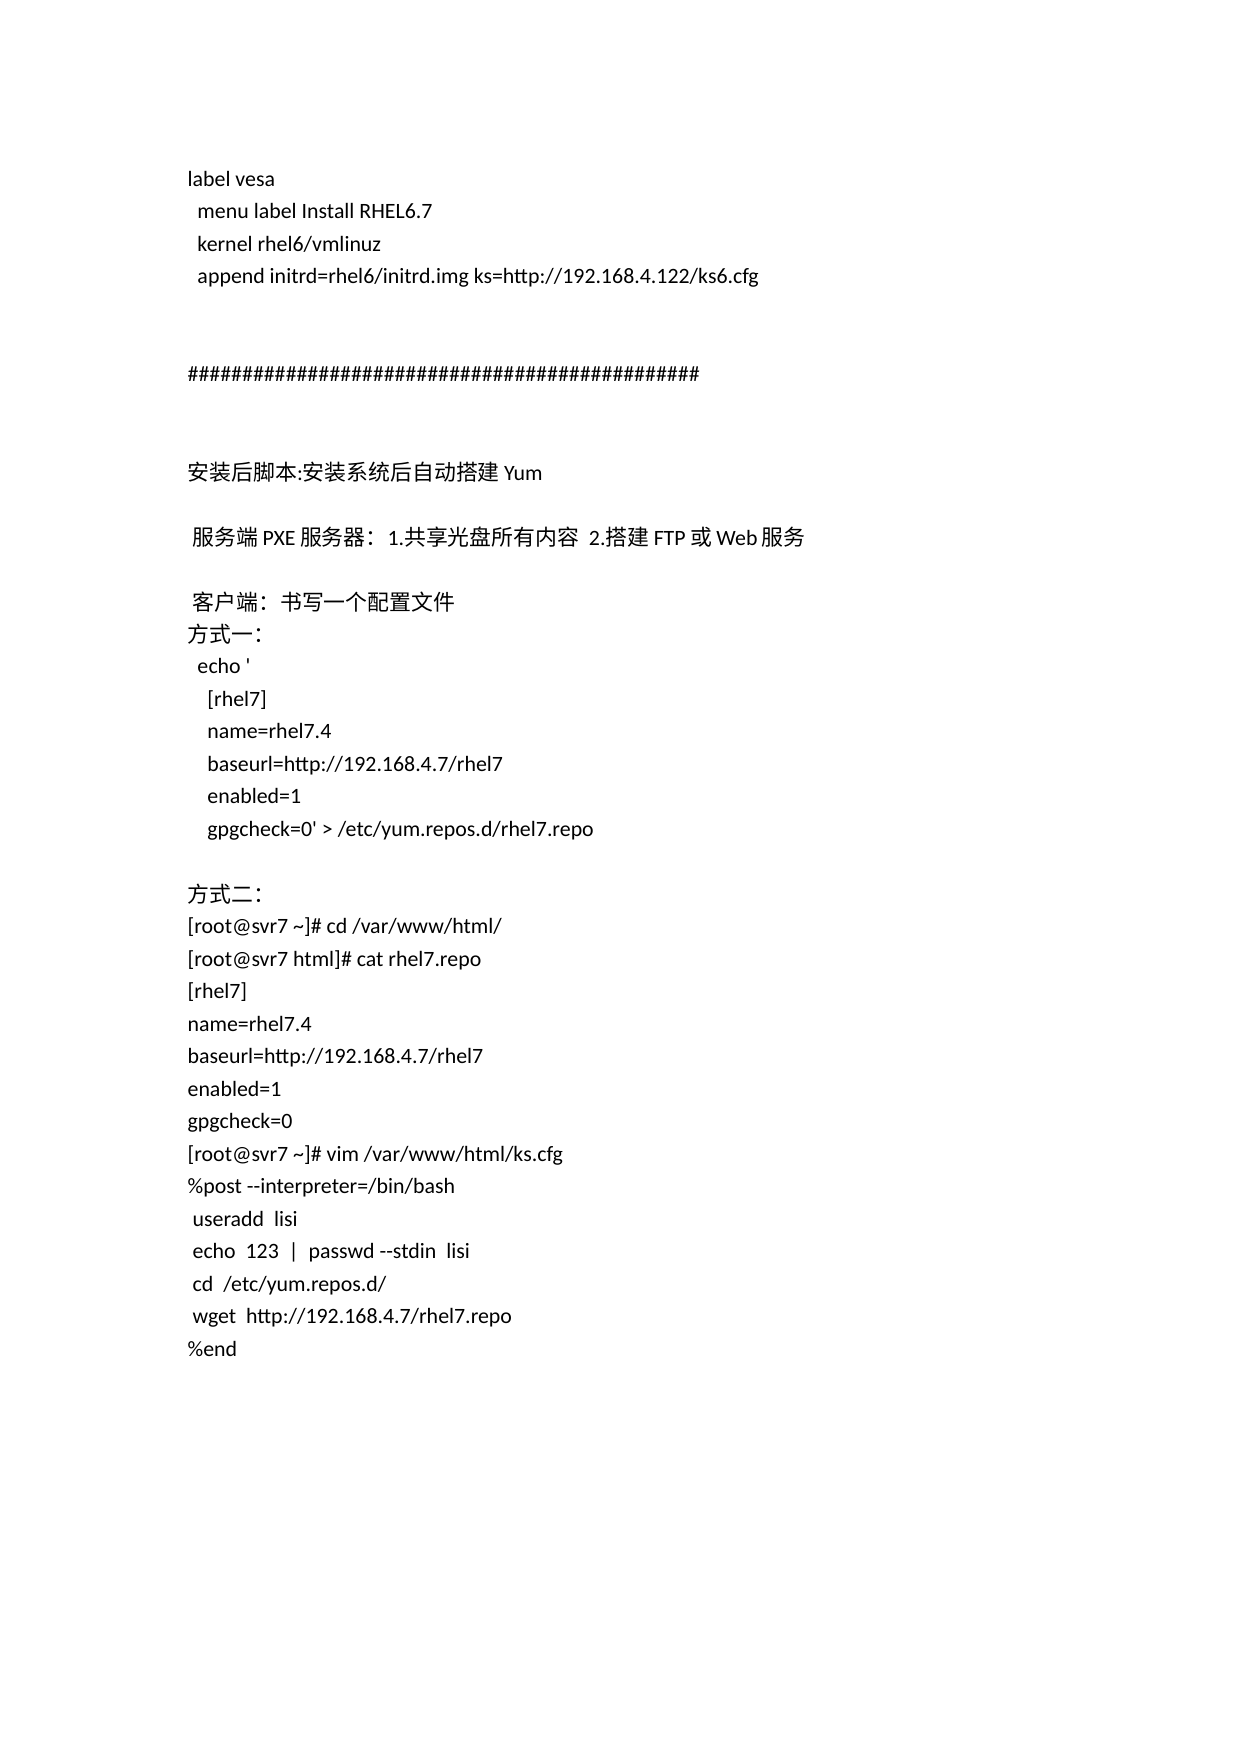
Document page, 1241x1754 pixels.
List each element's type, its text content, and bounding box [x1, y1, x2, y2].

text wget http://192.168.4.7/rhel7.repo [187, 1299, 1053, 1332]
text echo ' [187, 649, 1053, 682]
text 客户端：书写一个配置文件 [187, 584, 1053, 617]
text useradd lisi [187, 1202, 1053, 1234]
text enabled=1 [187, 1072, 1053, 1104]
text echo 123 | passwd --stdin lisi [187, 1234, 1053, 1267]
text kernel rhel6/vmlinuz [187, 227, 1053, 259]
text [root@svr7 ~]# cd /var/www/html/ [187, 909, 1053, 942]
text name=rhel7.4 [187, 714, 1053, 747]
text enabled=1 [187, 779, 1053, 812]
text 方式二： [187, 877, 1053, 909]
text 方式一： [187, 617, 1053, 649]
text baseurl=http://192.168.4.7/rhel7 [187, 747, 1053, 779]
text ############################################### [187, 357, 1053, 389]
text menu label Install RHEL6.7 [187, 194, 1053, 227]
text 服务端PXE服务器：1.共享光盘所有内容 2.搭建FTP或Web服务 [187, 519, 1053, 552]
text baseurl=http://192.168.4.7/rhel7 [187, 1039, 1053, 1072]
text gpgcheck=0' > /etc/yum.repos.d/rhel7.repo [187, 812, 1053, 844]
text gpgcheck=0 [187, 1104, 1053, 1137]
text [root@svr7 ~]# vim /var/www/html/ks.cfg [187, 1137, 1053, 1169]
text %end [187, 1332, 1053, 1364]
text [rhel7] [187, 682, 1053, 714]
text [root@svr7 html]# cat rhel7.repo [187, 942, 1053, 974]
text label vesa [187, 162, 1053, 194]
text 安装后脚本:安装系统后自动搭建Yum [187, 454, 1053, 487]
text %post --interpreter=/bin/bash [187, 1169, 1053, 1202]
text name=rhel7.4 [187, 1007, 1053, 1039]
text append initrd=rhel6/initrd.img ks=http://192.168.4.122/ks6.cfg [187, 259, 1053, 292]
text cd /etc/yum.repos.d/ [187, 1267, 1053, 1299]
text [rhel7] [187, 974, 1053, 1007]
